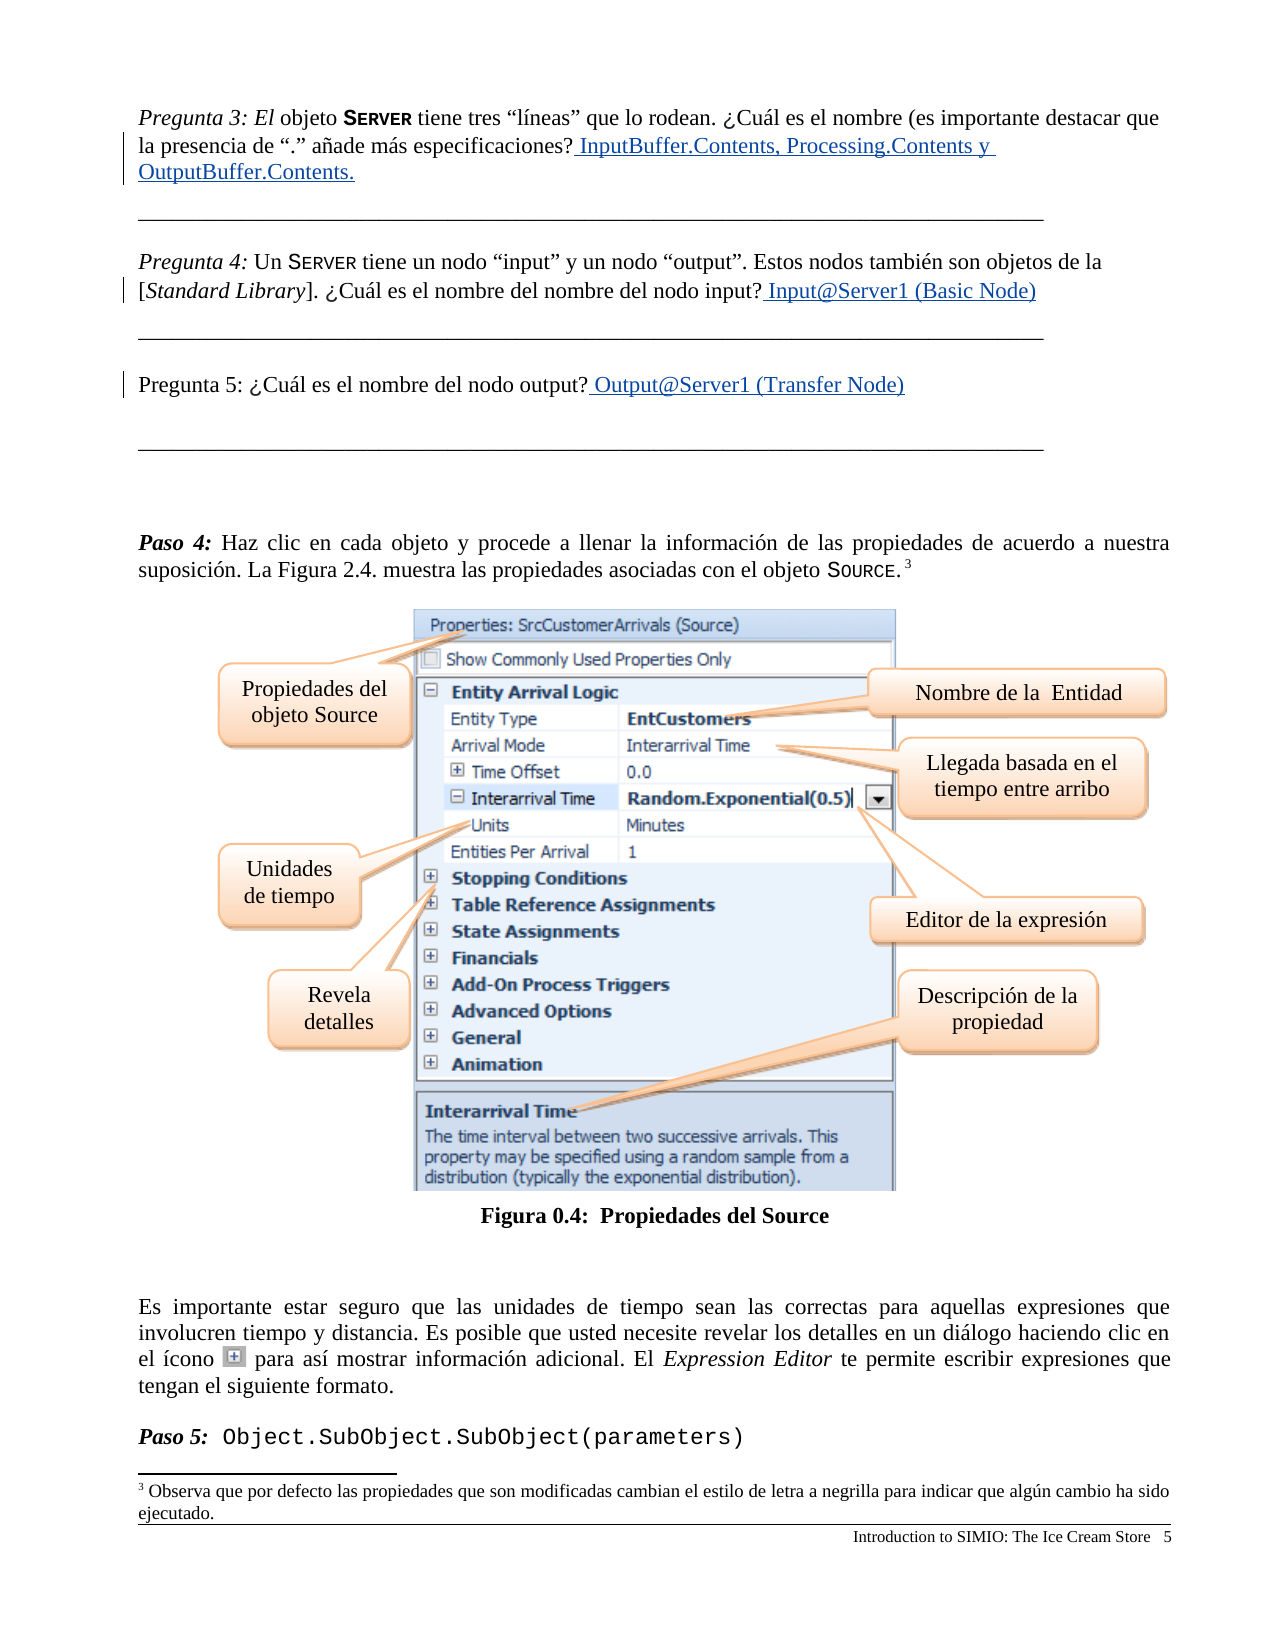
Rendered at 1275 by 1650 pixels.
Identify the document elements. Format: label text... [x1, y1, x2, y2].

text Pregunta 3: El objeto Server tiene tres “líneas” que lo rodean. ¿Cuál es el nombre (es importante destacar que la presencia de “.” añade más especificaciones? [138, 103, 1171, 184]
text _______________________________________________________________________________ [138, 316, 1171, 342]
picture [222, 1346, 247, 1367]
list Paso 4: Haz clic en cada objeto y procede a llenar la información de las propiedades de acuerdo a nuestra suposición. La Figura 2.4. muestra las propiedades asociadas con el objeto Source. [138, 529, 1171, 584]
list _______________________________________________________________________________ [138, 427, 1171, 453]
list Es importante estar seguro que las unidades de tiempo sean las correctas para aquellas expresiones que involucren tiempo y distancia. Es posible que usted necesite revelar los detalles en un diálogo haciendo clic en el ícono para así mostrar información adicional. El Expression Editor te permite escribir expresiones que tengan el siguiente formato. [138, 1293, 1171, 1398]
list Paso 5: Object.SubObject.SubObject(parameters) [138, 1423, 1171, 1451]
list _______________________________________________________________________________ [138, 197, 1171, 223]
text Pregunta 5: ¿Cuál es el nombre del nodo output? [138, 371, 1171, 398]
picture [413, 609, 897, 1191]
text Pregunta 4: Un Server tiene un nodo “input” y un nodo “output”. Estos nodos también son objetos de la [Standard Library]. ¿Cuál es el nombre del nombre del nodo input? [138, 248, 1171, 303]
text Figura 0.4: Propiedades del Source [138, 1203, 1171, 1229]
